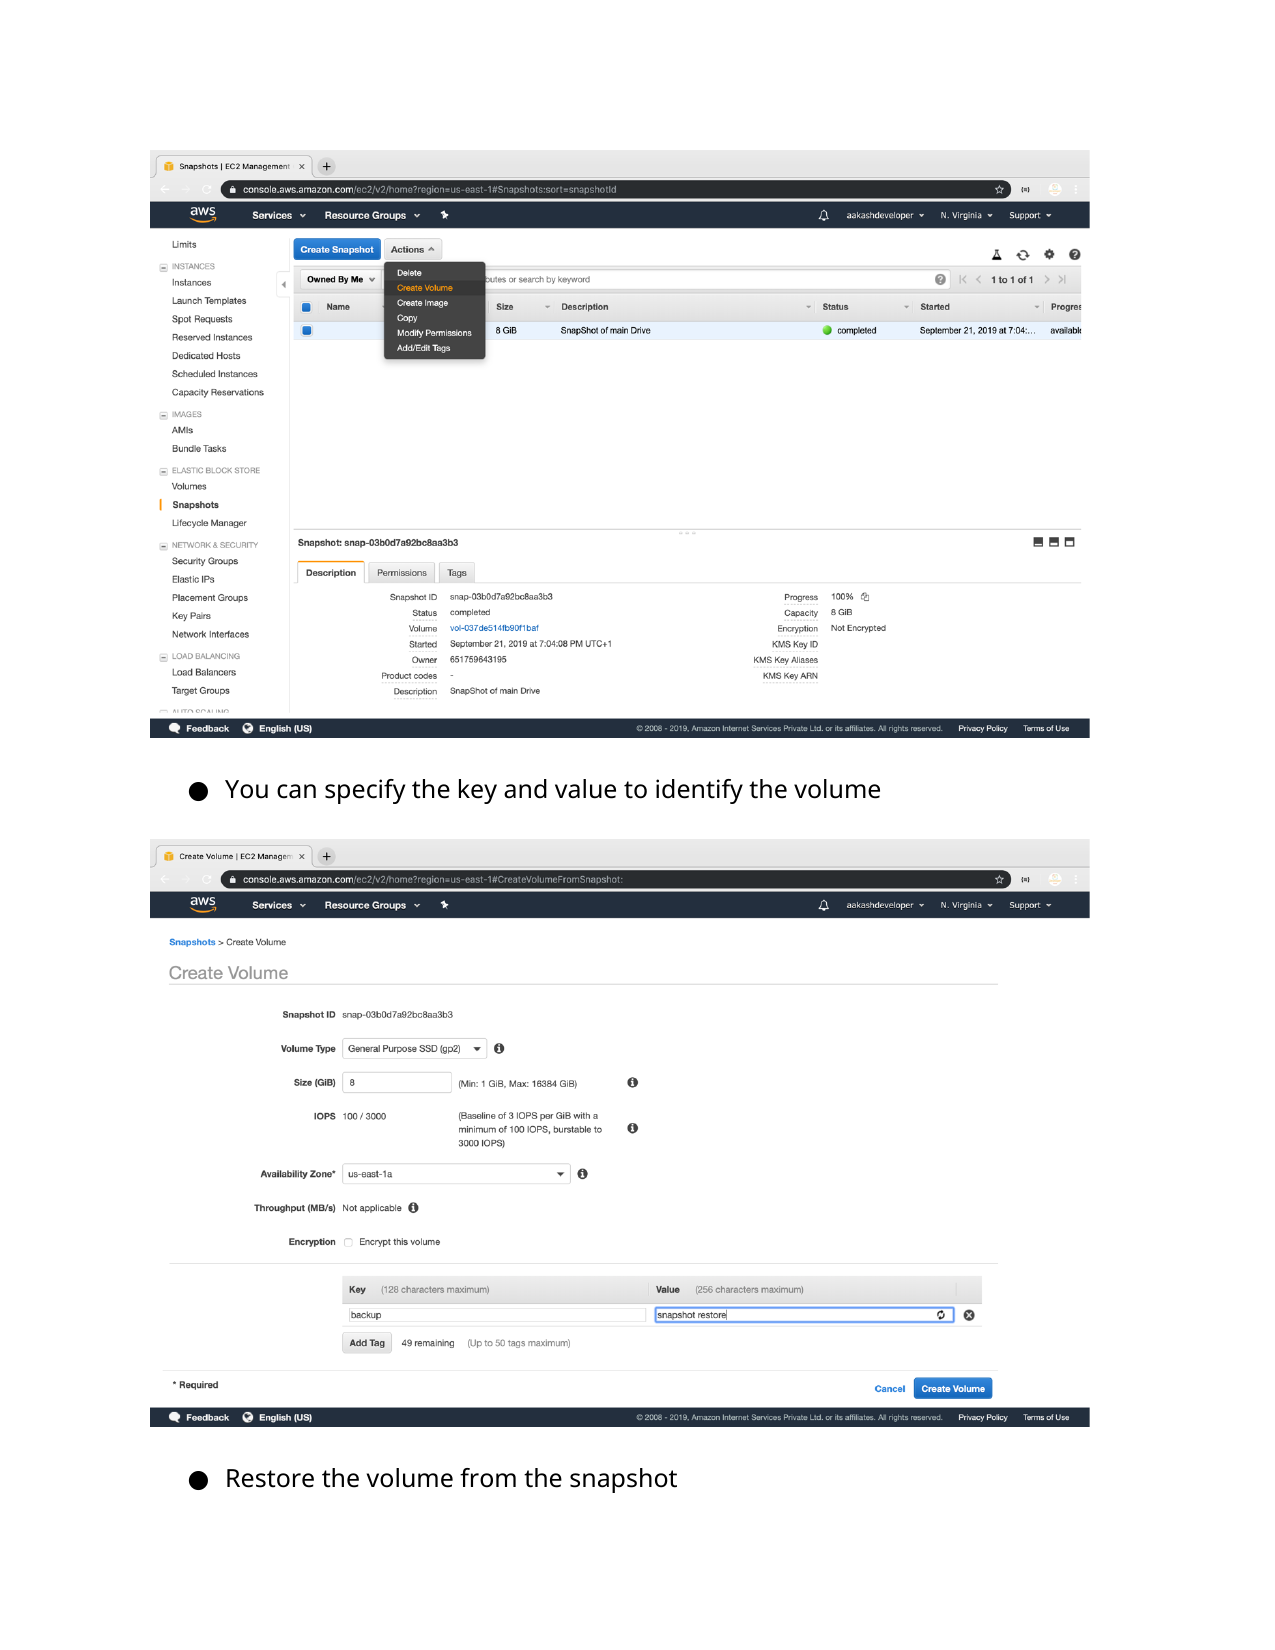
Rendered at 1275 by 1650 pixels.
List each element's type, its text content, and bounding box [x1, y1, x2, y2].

picture [150, 839, 1090, 1427]
list Restore the volume from the snapshot [187, 1461, 1125, 1495]
picture [150, 150, 1090, 738]
list You can specify the key and value to identify the volume [187, 771, 1125, 805]
